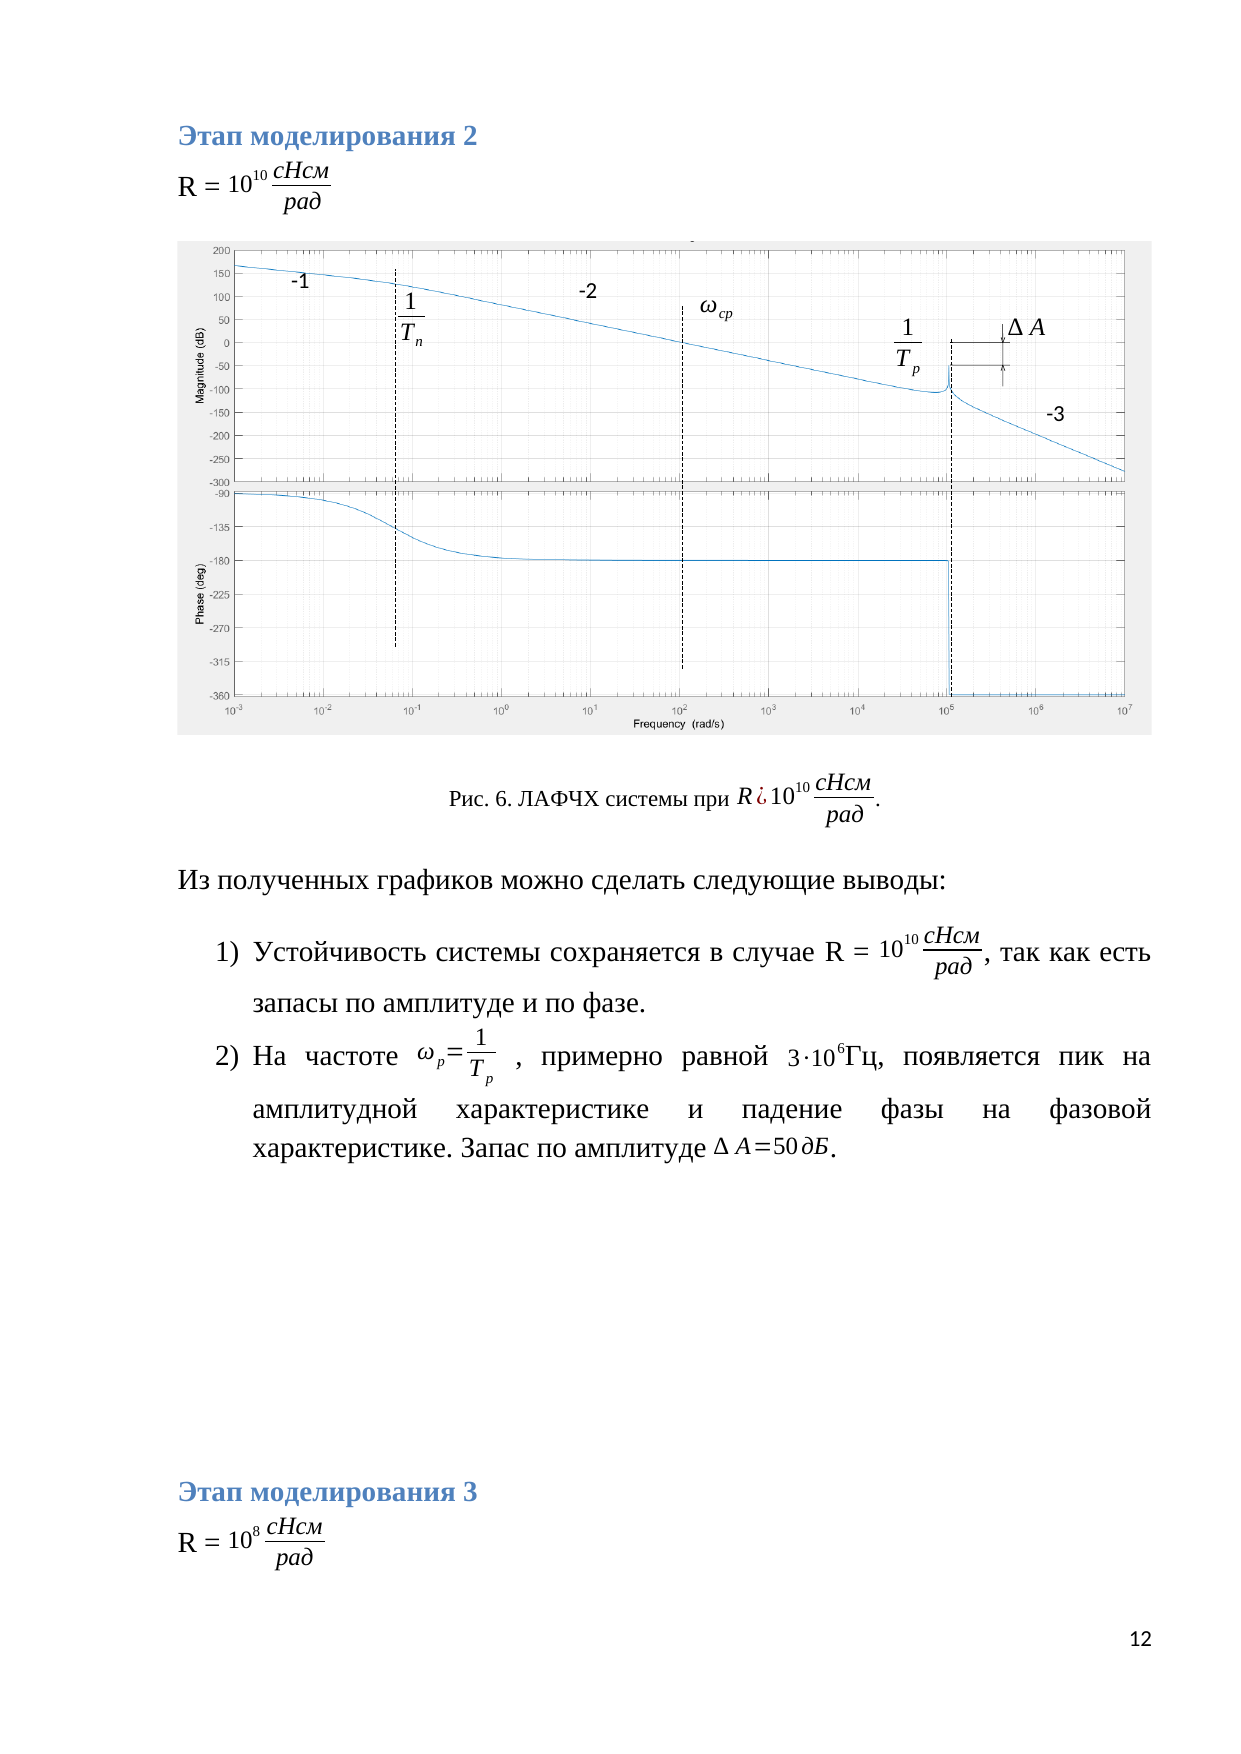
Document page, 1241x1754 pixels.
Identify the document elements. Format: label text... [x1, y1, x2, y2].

list На частоте , примерно равной Гц, появляется пик на амплитудной характеристике и падение фазы на фазовой характеристике. Запас по амплитуде . [215, 1024, 1152, 1163]
text R = [177, 157, 1152, 216]
text Из полученных графиков можно сделать следующие выводы: [177, 862, 1152, 895]
subtitle Этап моделирования 2 [177, 118, 1152, 152]
picture [177, 241, 1152, 735]
list Устойчивость системы сохраняется в случае R = , так как есть запасы по амплитуде и по фазе. [215, 921, 1152, 1019]
text Рис. 6. ЛАФЧХ системы при . [177, 769, 1152, 828]
text R = [177, 1512, 1152, 1571]
subtitle Этап моделирования 3 [177, 1474, 1152, 1507]
